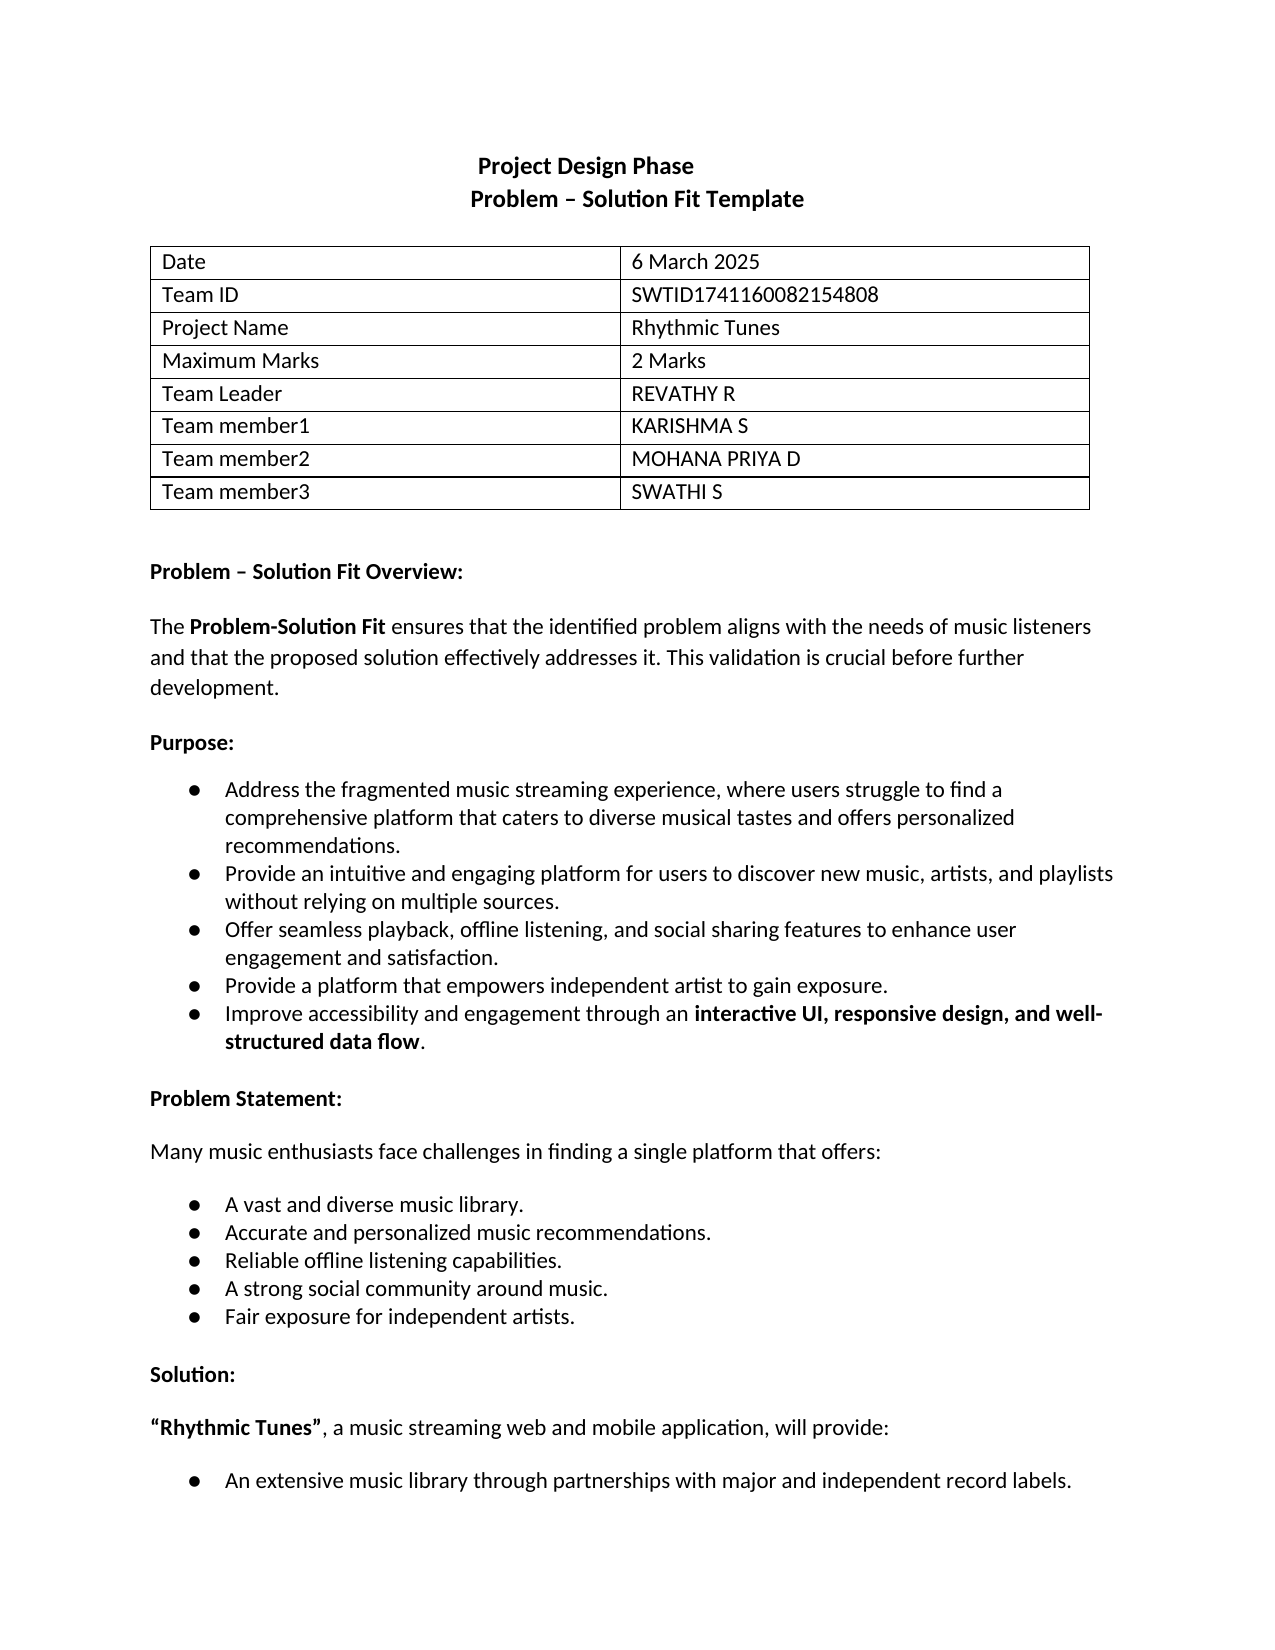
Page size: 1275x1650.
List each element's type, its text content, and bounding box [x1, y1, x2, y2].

table_cell Project Name [151, 313, 620, 345]
text The Problem-Solution Fit ensures that the identified problem aligns with the needs of music listeners and that the proposed solution effectively addresses it. This validation is crucial before further development. [150, 612, 1125, 701]
text Many music enthusiasts face challenges in finding a single platform that offers: [150, 1137, 1125, 1165]
table_cell Team Leader [151, 379, 620, 411]
table_cell SWTID1741160082154808 [621, 280, 1089, 312]
table_cell 2 Marks [621, 346, 1089, 378]
subtitle Solution: [150, 1360, 1125, 1388]
table_cell SWATHI S [621, 478, 1089, 509]
table_header 6 March 2025 [621, 247, 1089, 279]
list Reliable offline listening capabilities. [187, 1246, 1125, 1274]
list Fair exposure for independent artists. [187, 1302, 1125, 1331]
text Problem – Solution Fit Overview: [150, 557, 1125, 585]
text Project Design Phase [150, 150, 1125, 181]
list Provide a platform that empowers independent artist to gain exposure. [187, 971, 1125, 999]
list An extensive music library through partnerships with major and independent record labels. [187, 1466, 1125, 1494]
list A vast and diverse music library. [187, 1190, 1125, 1218]
text Purpose: [150, 728, 1125, 756]
list Accurate and personalized music recommendations. [187, 1218, 1125, 1246]
table_cell Team ID [151, 280, 620, 312]
list A strong social community around music. [187, 1274, 1125, 1302]
list Address the fragmented music streaming experience, where users struggle to find a comprehensive platform that caters to diverse musical tastes and offers personalized recommendations. [187, 775, 1125, 859]
table_cell Maximum Marks [151, 346, 620, 378]
text Problem – Solution Fit Template [150, 183, 1125, 213]
table_cell KARISHMA S [621, 412, 1089, 443]
table_cell Team member3 [151, 478, 620, 509]
text “Rhythmic Tunes”, a music streaming web and mobile application, will provide: [150, 1413, 1125, 1441]
table_cell MOHANA PRIYA D [621, 445, 1089, 476]
list Provide an intuitive and engaging platform for users to discover new music, artists, and playlists without relying on multiple sources. [187, 859, 1125, 915]
list Offer seamless playback, offline listening, and social sharing features to enhance user engagement and satisfaction. [187, 915, 1125, 971]
table_header Date [151, 247, 620, 279]
table_cell Team member2 [151, 445, 620, 476]
table_cell Rhythmic Tunes [621, 313, 1089, 345]
table_cell Team member1 [151, 412, 620, 443]
list Improve accessibility and engagement through an interactive UI, responsive design, and well-structured data flow. [187, 999, 1125, 1055]
table_cell REVATHY R [621, 379, 1089, 411]
subtitle Problem Statement: [150, 1084, 1125, 1112]
